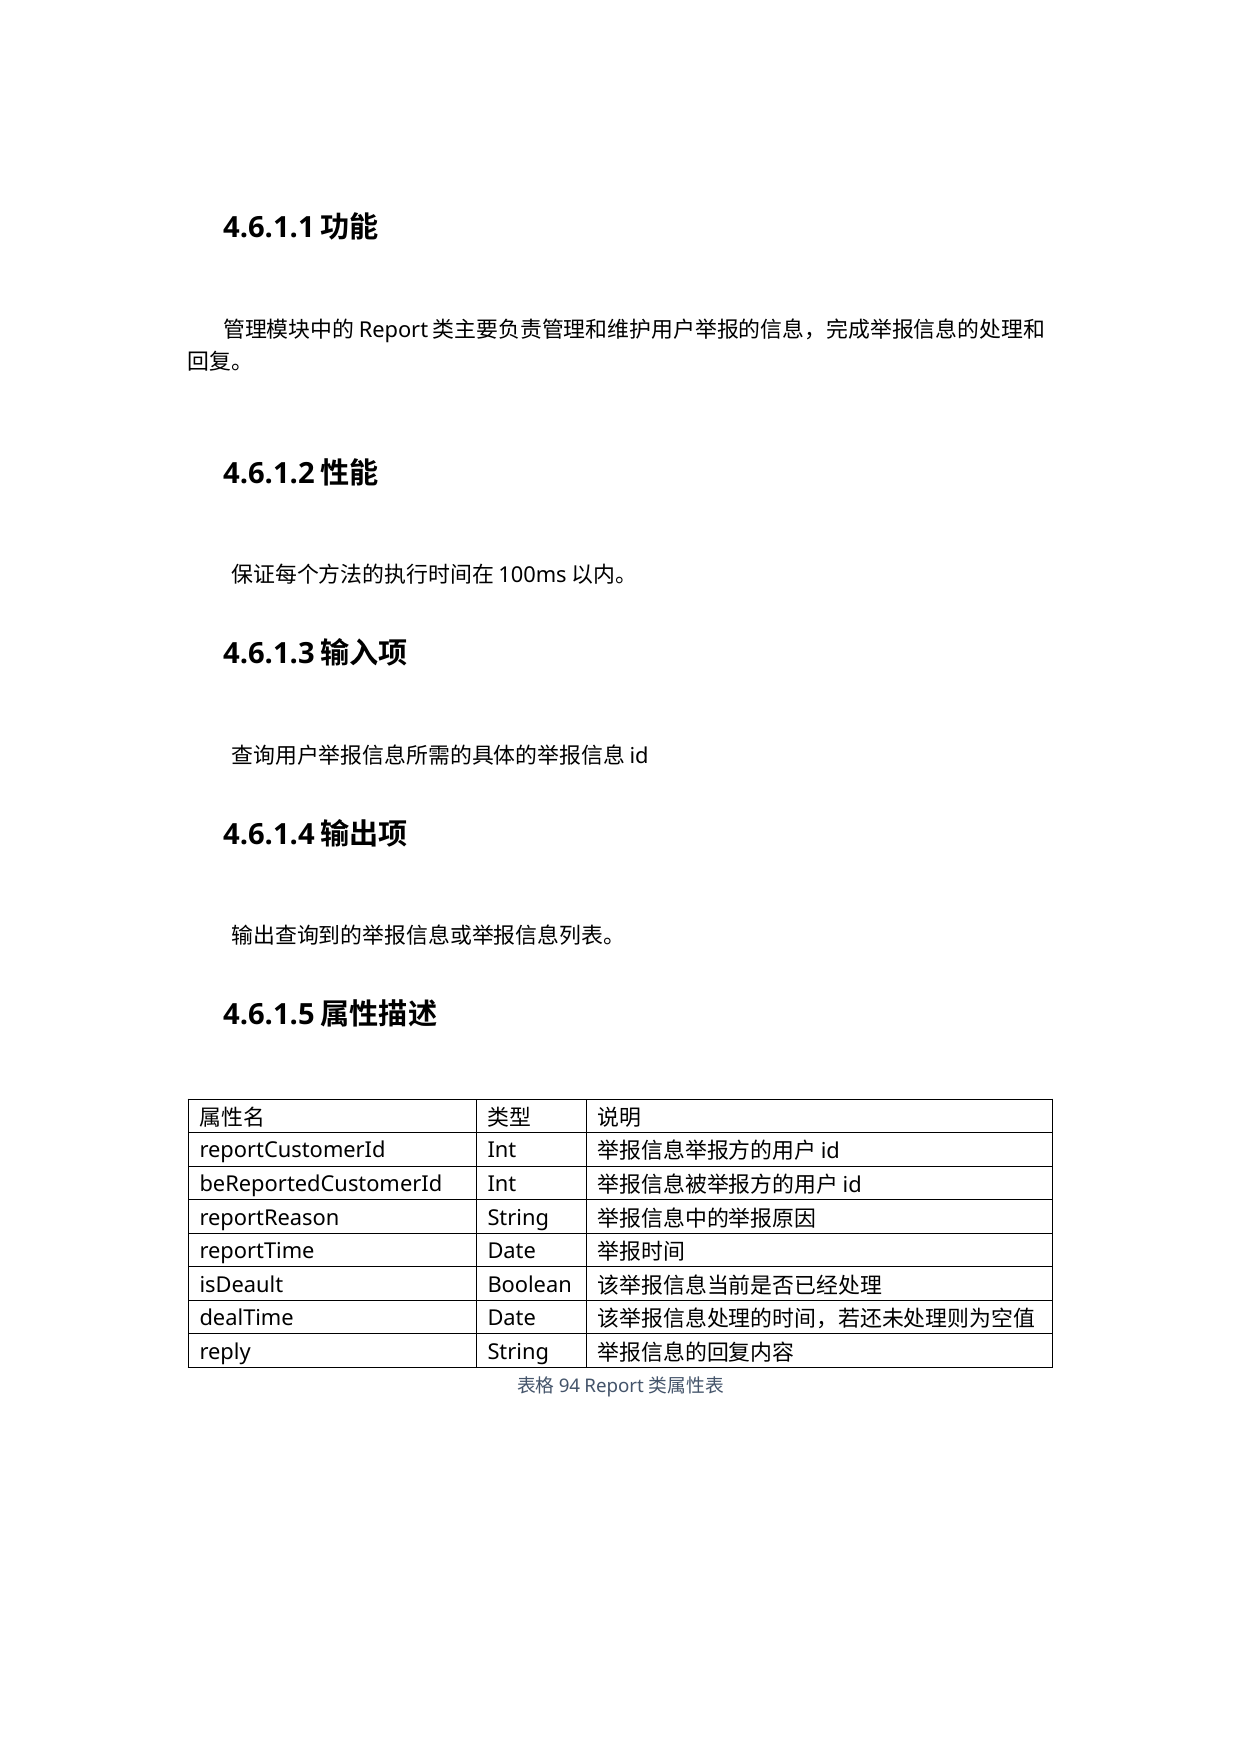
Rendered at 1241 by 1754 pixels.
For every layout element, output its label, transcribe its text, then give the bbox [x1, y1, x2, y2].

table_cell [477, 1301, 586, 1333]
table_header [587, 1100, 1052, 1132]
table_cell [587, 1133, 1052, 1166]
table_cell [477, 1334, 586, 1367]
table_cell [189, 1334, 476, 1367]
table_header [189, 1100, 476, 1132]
text 保证每个方法的执行时间在100ms以内。 [187, 557, 1053, 589]
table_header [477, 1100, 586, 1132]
subtitle 属性描述 [223, 980, 1053, 1045]
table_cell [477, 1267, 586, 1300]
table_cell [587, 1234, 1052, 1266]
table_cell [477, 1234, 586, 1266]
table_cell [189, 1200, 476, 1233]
subtitle 输入项 [223, 619, 1053, 684]
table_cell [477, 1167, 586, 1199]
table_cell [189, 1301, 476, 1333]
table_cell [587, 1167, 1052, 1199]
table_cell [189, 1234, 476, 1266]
text 管理模块中的Report类主要负责管理和维护用户举报的信息，完成举报信息的处理和回复。 [187, 311, 1053, 376]
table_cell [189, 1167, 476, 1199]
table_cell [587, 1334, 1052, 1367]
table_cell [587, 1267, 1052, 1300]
subtitle 功能 [223, 193, 1053, 258]
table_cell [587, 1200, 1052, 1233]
subtitle 性能 [223, 438, 1053, 503]
text 表格 94 Report 类属性表 [187, 1368, 1053, 1400]
text 输出查询到的举报信息或举报信息列表。 [187, 918, 1053, 951]
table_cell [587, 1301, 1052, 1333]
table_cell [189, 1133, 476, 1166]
subtitle 输出项 [223, 799, 1053, 864]
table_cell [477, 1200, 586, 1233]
text 查询用户举报信息所需的具体的举报信息id [187, 737, 1053, 770]
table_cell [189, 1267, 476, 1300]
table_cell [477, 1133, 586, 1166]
